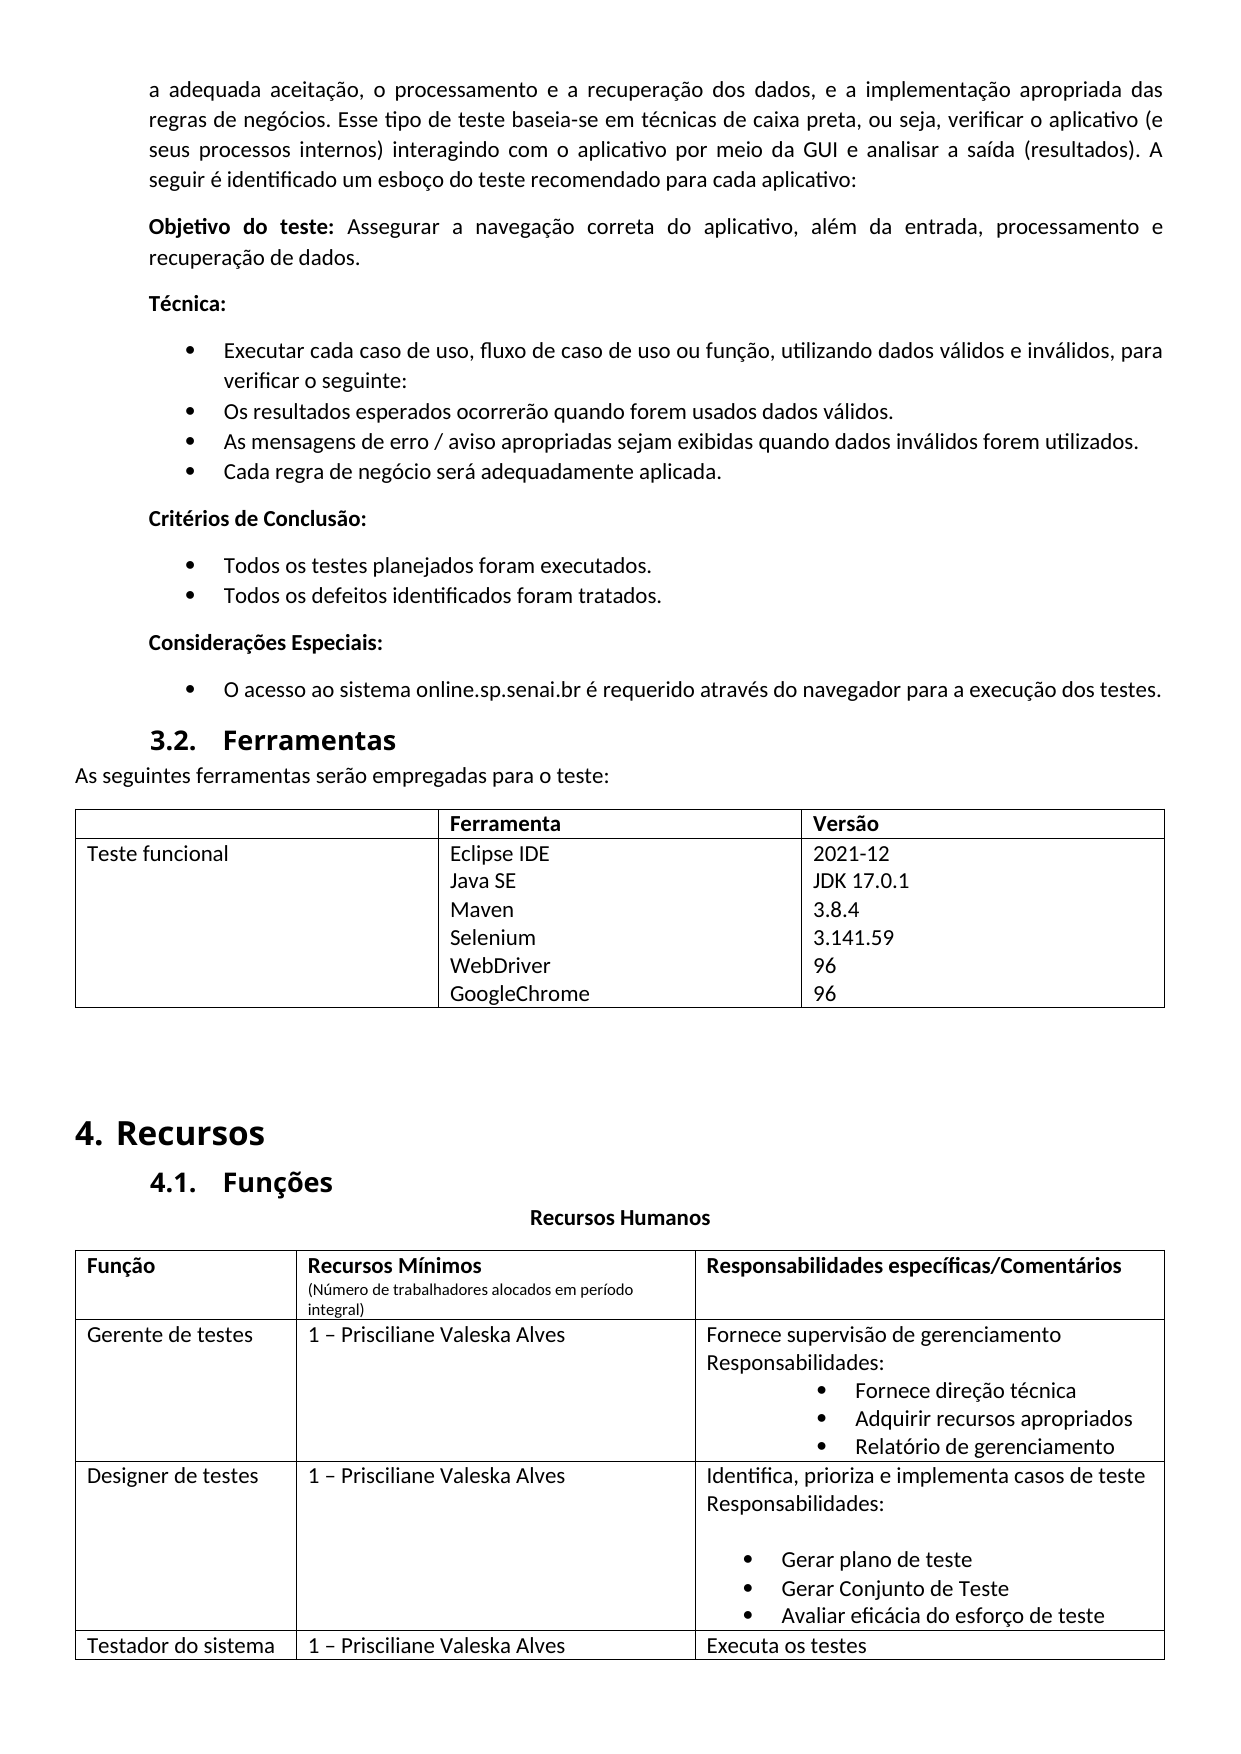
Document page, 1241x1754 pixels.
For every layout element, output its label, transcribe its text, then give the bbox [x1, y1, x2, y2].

list Cada regra de negócio será adequadamente aplicada. [186, 457, 1165, 485]
table_cell 2021-12 JDK 17.0.1 3.8.4 3.141.59 96 96 [802, 839, 1164, 1007]
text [149, 75, 1165, 194]
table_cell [297, 1462, 695, 1630]
table_header Responsabilidades específicas/Comentários [696, 1251, 1164, 1319]
table_cell 1 – Prisciliane Valeska Alves [297, 1320, 695, 1461]
table_cell Teste funcional [76, 839, 438, 1007]
table_cell Fornece supervisão de gerenciamento Responsabilidades: Fornece direção técnica Adquirir recursos apropriados Relatório de gerenciamento [696, 1320, 1164, 1461]
table_cell Identifica, prioriza e implementa casos de teste Responsabilidades: Gerar plano de teste Gerar Conjunto de Teste Avaliar eficácia do esforço de teste [696, 1462, 1164, 1630]
table_cell Eclipse IDE Java SE Maven Selenium WebDriver GoogleChrome [439, 839, 801, 1007]
subtitle Funções [75, 1163, 1165, 1200]
list O acesso ao sistema online.sp.senai.br é requerido através do navegador para a execução dos testes. [186, 675, 1165, 703]
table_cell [297, 1631, 695, 1659]
text Recursos Humanos [75, 1203, 1165, 1231]
list Os resultados esperados ocorrerão quando forem usados dados válidos. [186, 397, 1165, 425]
list As mensagens de erro / aviso apropriadas sejam exibidas quando dados inválidos forem utilizados. [186, 427, 1165, 455]
subtitle Recursos [75, 1110, 1165, 1155]
table_header [76, 810, 438, 838]
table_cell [696, 1631, 1164, 1659]
text Considerações Especiais: [75, 628, 1165, 656]
table_cell Gerente de testes [76, 1320, 296, 1461]
table_cell Testador do sistema [76, 1631, 296, 1659]
list Executar cada caso de uso, fluxo de caso de uso ou função, utilizando dados válidos e inválidos, para verificar o seguinte: [186, 336, 1165, 395]
text Técnica: [149, 289, 1165, 318]
text As seguintes ferramentas serão empregadas para o teste: [75, 762, 1165, 790]
text Critérios de Conclusão: [149, 504, 1165, 532]
table_header Função [76, 1251, 296, 1319]
subtitle Ferramentas [75, 722, 1165, 759]
list Todos os testes planejados foram executados. [186, 551, 1165, 579]
table_header Ferramenta [439, 810, 801, 838]
list Todos os defeitos identificados foram tratados. [186, 581, 1165, 609]
table_cell Designer de testes [76, 1462, 296, 1630]
table_header Versão [802, 810, 1164, 838]
text Objetivo do teste: Assegurar a navegação correta do aplicativo, além da entrada, processamento e recuperação de dados. [149, 212, 1165, 271]
table_header Recursos Mínimos (Número de trabalhadores alocados em período integral) [297, 1251, 695, 1319]
